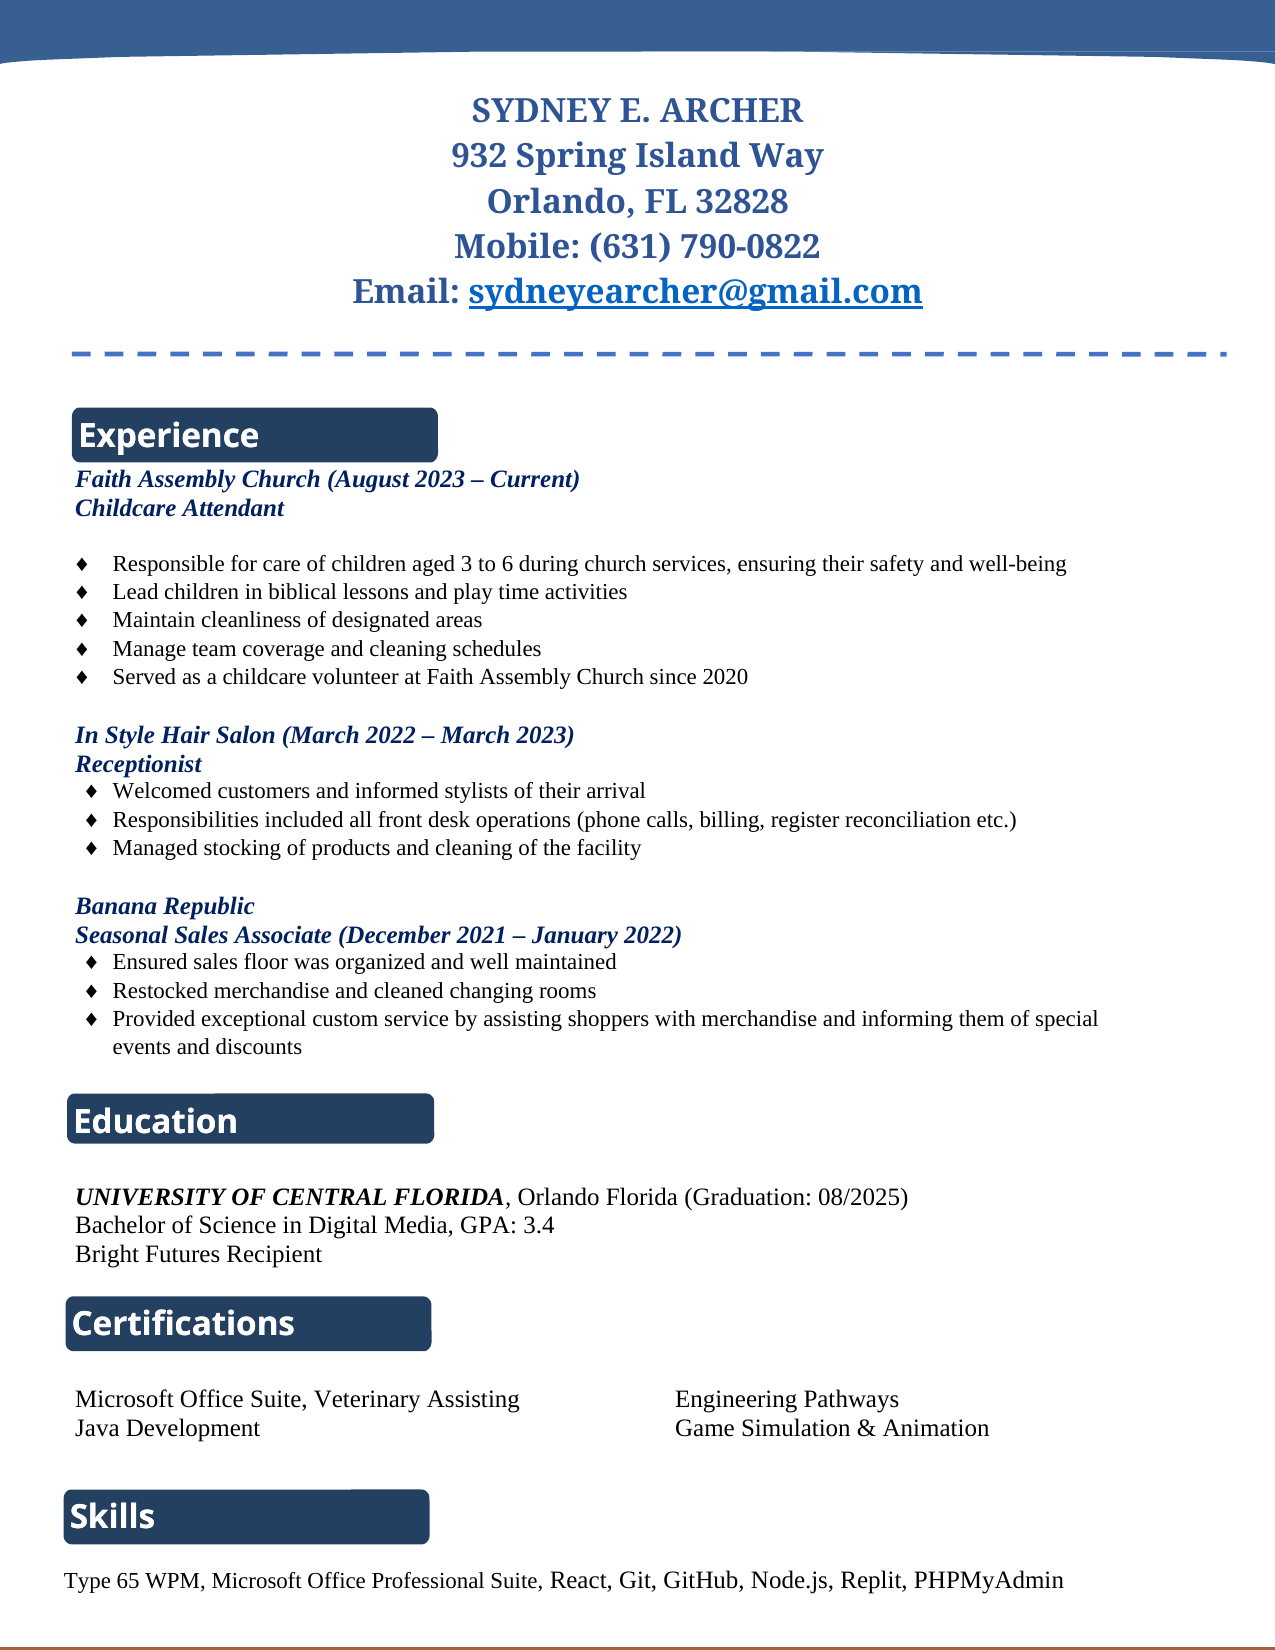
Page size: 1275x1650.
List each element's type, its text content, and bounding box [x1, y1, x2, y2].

text Bachelor of Science in Digital Media, GPA: 3.4 [75, 1210, 1275, 1239]
list Provided exceptional custom service by assisting shoppers with merchandise and informing them of special events and discounts [84, 1005, 1125, 1059]
text Type 65 WPM, Microsoft Office Professional Suite, React, Git, GitHub, Node.js, Replit, PHPMyAdmin [56, 1565, 1228, 1593]
list Maintain cleanliness of designated areas [75, 607, 1125, 635]
text Orlando, FL 32828 [0, 177, 1275, 223]
text In Style Hair Salon (March 2022 – March 2023) [37, 720, 1125, 749]
text Seasonal Sales Associate (December 2021 – January 2022) [75, 920, 1125, 948]
text Banana Republic [75, 891, 1125, 920]
text 932 Spring Island Way [0, 132, 1275, 177]
list Manage team coverage and cleaning schedules [75, 635, 1125, 663]
text Receptionist [37, 749, 1125, 777]
text Java Development Game Simulation & Animation [0, 1413, 1275, 1442]
text Childcare Attendant [37, 493, 1125, 521]
text Bright Futures Recipient [75, 1239, 1275, 1268]
text Mobile: (631) 790-0822 [0, 223, 1275, 268]
list Responsible for care of children aged 3 to 6 during church services, ensuring their safety and well-being [75, 550, 1125, 578]
list Responsibilities included all front desk operations (phone calls, billing, register reconciliation etc.) [75, 806, 1125, 834]
text Faith Assembly Church (August 2023 – Current) [75, 464, 1125, 493]
text Microsoft Office Suite, Veterinary Assisting Engineering Pathways [0, 1384, 1275, 1413]
list Restocked merchandise and cleaned changing rooms [75, 977, 1125, 1005]
list Ensured sales floor was organized and well maintained [75, 948, 1125, 977]
list Served as a childcare volunteer at Faith Assembly Church since 2020 [75, 663, 1125, 691]
list Managed stocking of products and cleaning of the facility [75, 834, 1125, 862]
list Lead children in biblical lessons and play time activities [75, 578, 1125, 607]
text UNIVERSITY OF CENTRAL FLORIDA, Orlando Florida (Graduation: 08/2025) [0, 1182, 1275, 1210]
list Welcomed customers and informed stylists of their arrival [75, 777, 1125, 806]
text SYDNEY E. ARCHER [0, 87, 1275, 132]
text Email: sydneyearcher@gmail.com [0, 268, 1275, 314]
